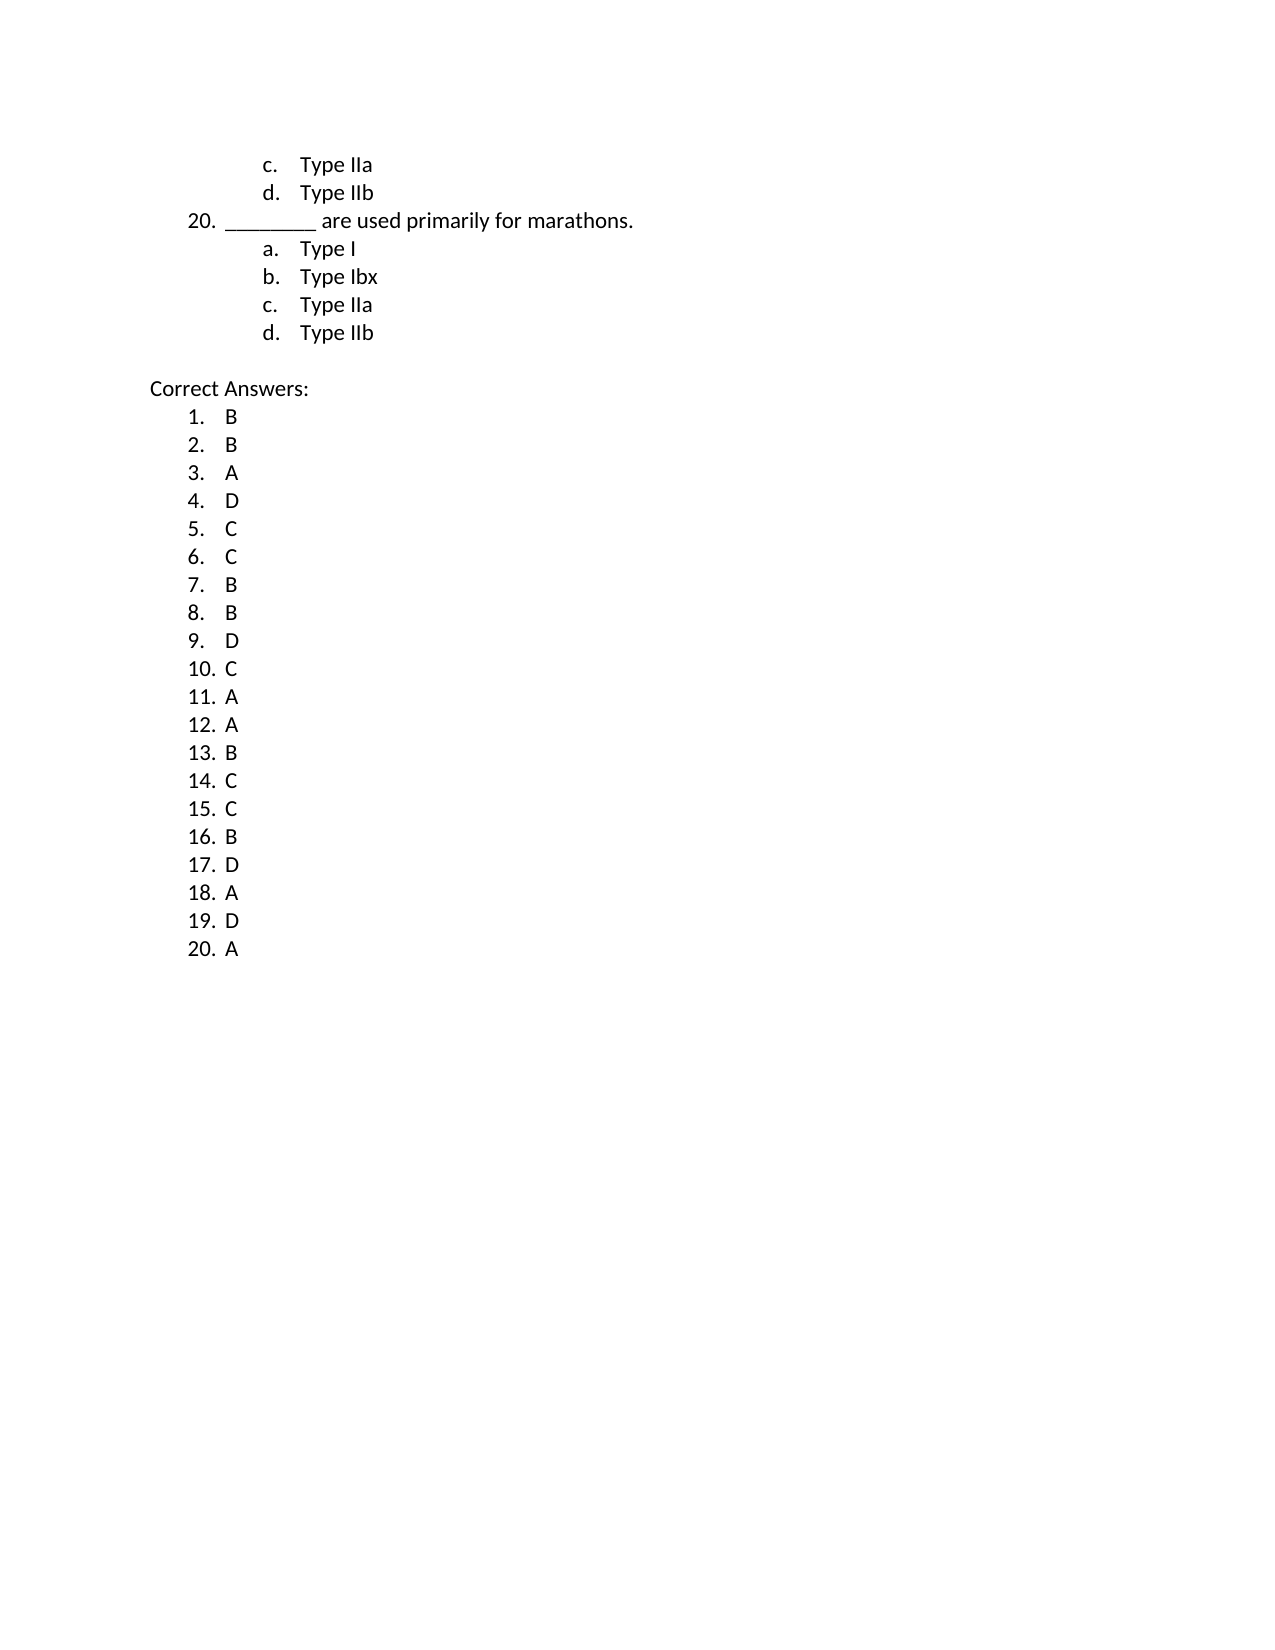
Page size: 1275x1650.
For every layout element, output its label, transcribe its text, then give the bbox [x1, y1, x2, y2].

list B [187, 822, 1125, 851]
list D [187, 486, 1125, 514]
list D [187, 907, 1125, 934]
list B [187, 570, 1125, 598]
list C [187, 654, 1125, 682]
list C [187, 542, 1125, 570]
list ________ are used primarily for marathons. [187, 206, 1125, 234]
list Type Ibx [262, 262, 1125, 290]
list A [187, 878, 1125, 907]
list A [187, 934, 1125, 963]
list A [187, 682, 1125, 710]
list B [187, 738, 1125, 766]
list D [187, 626, 1125, 654]
text Correct Answers: [150, 374, 1125, 402]
list C [187, 794, 1125, 822]
list C [187, 766, 1125, 794]
list B [187, 402, 1125, 430]
list A [187, 710, 1125, 738]
list Type I [262, 234, 1125, 262]
list D [187, 851, 1125, 878]
list B [187, 598, 1125, 626]
list Type IIb [262, 178, 1125, 206]
list Type IIb [262, 318, 1125, 346]
list Type IIa [262, 150, 1125, 178]
list Type IIa [262, 290, 1125, 318]
list C [187, 514, 1125, 542]
list B [187, 430, 1125, 458]
list A [187, 458, 1125, 486]
